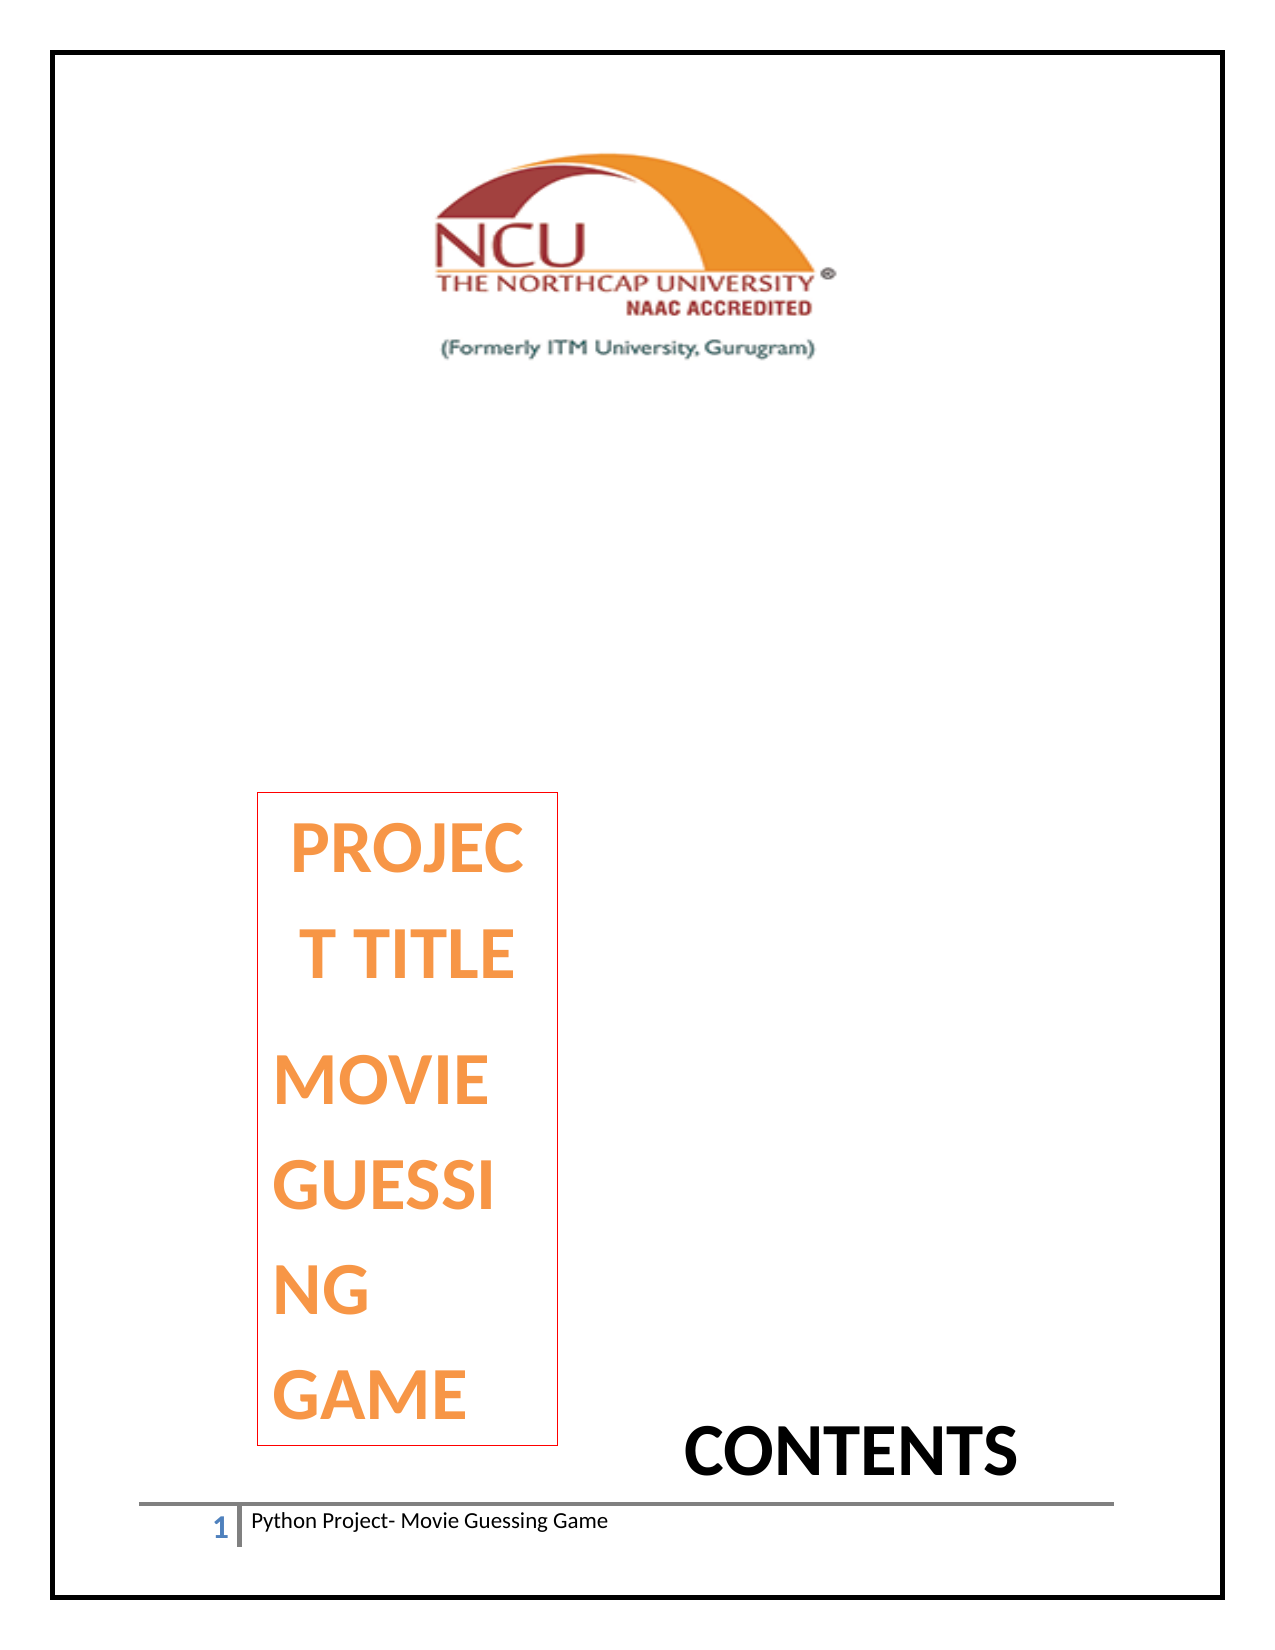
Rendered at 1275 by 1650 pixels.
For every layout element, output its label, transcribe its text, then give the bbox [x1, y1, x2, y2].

picture [387, 150, 888, 364]
text CONTENTS [150, 1402, 1125, 1494]
